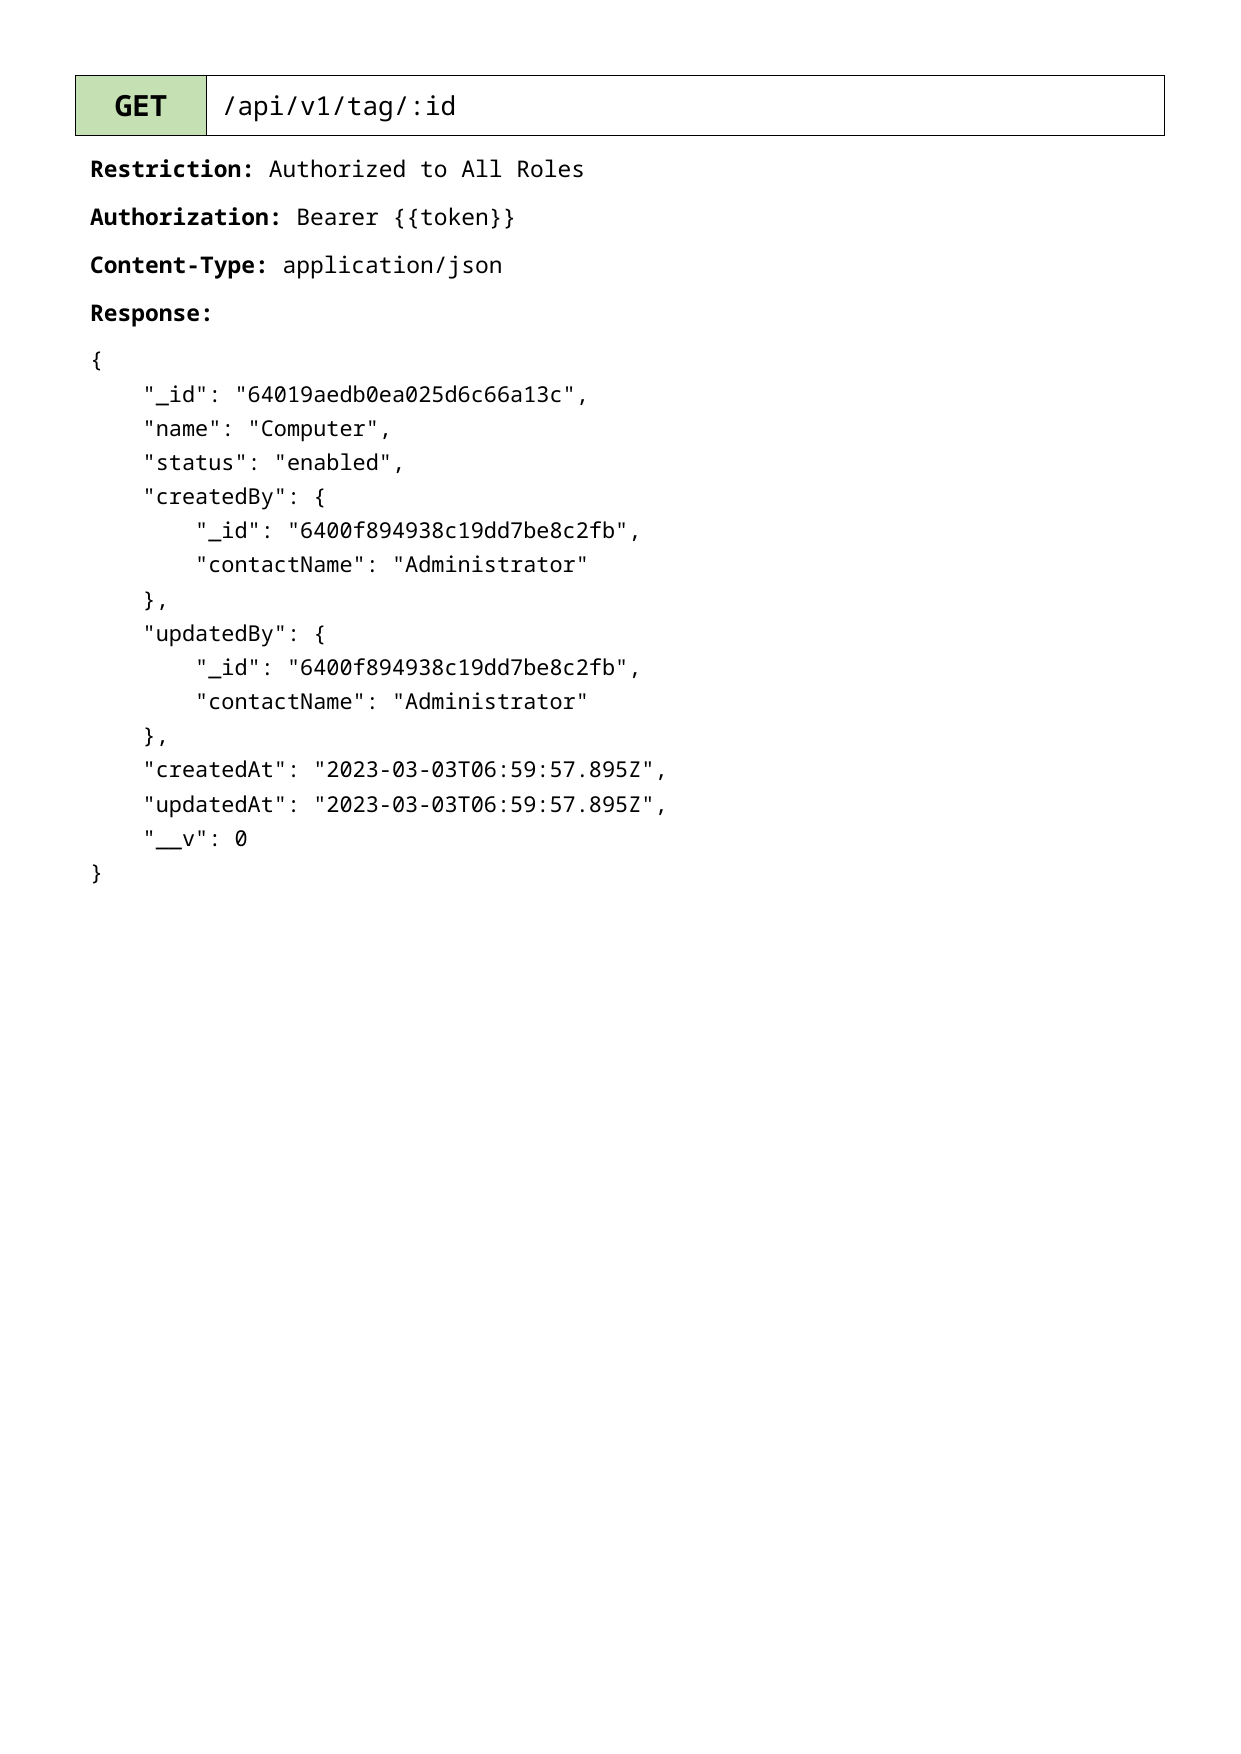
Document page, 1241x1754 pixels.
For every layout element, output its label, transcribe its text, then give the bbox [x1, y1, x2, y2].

text "contactName": "Administrator" [90, 686, 1165, 716]
text { [90, 344, 1165, 374]
text "contactName": "Administrator" [90, 549, 1165, 579]
text "_id": "6400f894938c19dd7be8c2fb", [90, 652, 1165, 682]
text "_id": "64019aedb0ea025d6c66a13c", [90, 378, 1165, 408]
text "status": "enabled", [90, 447, 1165, 477]
table_header /api/v1/tag/:id [207, 76, 1164, 135]
text "_id": "6400f894938c19dd7be8c2fb", [90, 515, 1165, 545]
text Content-Type: application/json [90, 248, 1165, 280]
text } [90, 857, 1165, 887]
table_header GET [76, 76, 206, 135]
text "__v": 0 [90, 823, 1165, 852]
text "createdBy": { [90, 481, 1165, 511]
text "createdAt": "2023-03-03T06:59:57.895Z", [90, 754, 1165, 784]
text "updatedAt": "2023-03-03T06:59:57.895Z", [90, 788, 1165, 818]
text }, [90, 583, 1165, 613]
text Restriction: Authorized to All Roles [90, 153, 1165, 184]
text }, [90, 720, 1165, 750]
text "updatedBy": { [90, 618, 1165, 647]
text Authorization: Bearer {{token}} [90, 201, 1165, 232]
text "name": "Computer", [90, 413, 1165, 442]
text Response: [90, 296, 1165, 328]
